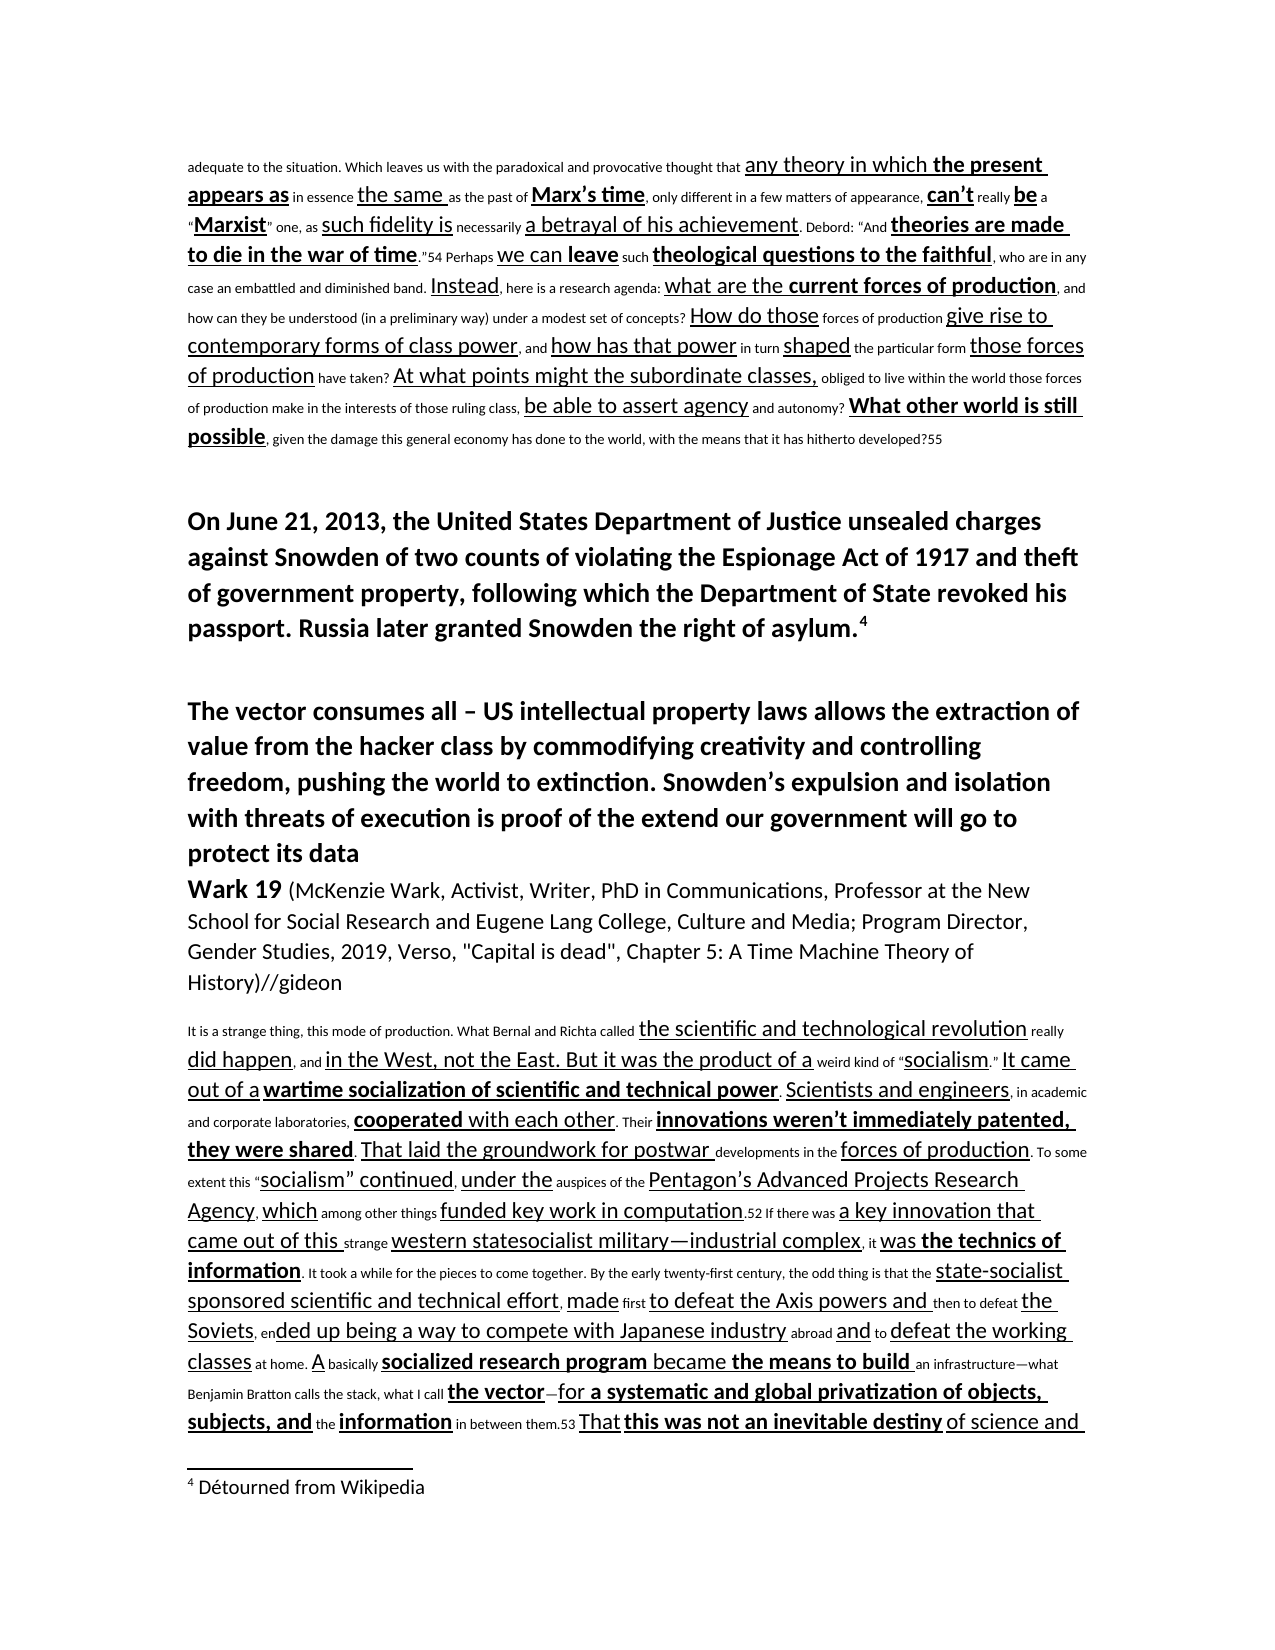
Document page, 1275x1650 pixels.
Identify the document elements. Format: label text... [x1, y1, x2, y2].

subtitle The vector consumes all – US intellectual property laws allows the extraction of value from the hacker class by commodifying creativity and controlling freedom, pushing the world to extinction. Snowden’s expulsion and isolation with threats of execution is proof of the extend our government will go to protect its data [187, 694, 1087, 869]
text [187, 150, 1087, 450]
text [187, 1014, 1087, 1435]
subtitle On June 21, 2013, the United States Department of Justice unsealed charges against Snowden of two counts of violating the Espionage Act of 1917 and theft of government property, following which the Department of State revoked his passport. Russia later granted Snowden the right of asylum. [187, 504, 1087, 644]
text Wark 19 (McKenzie Wark, Activist, Writer, PhD in Communications, Professor at the New School for Social Research and Eugene Lang College, Culture and Media; Program Director, Gender Studies, 2019, Verso, "Capital is dead", Chapter 5: A Time Machine Theory of History)//gideon [187, 872, 1087, 996]
